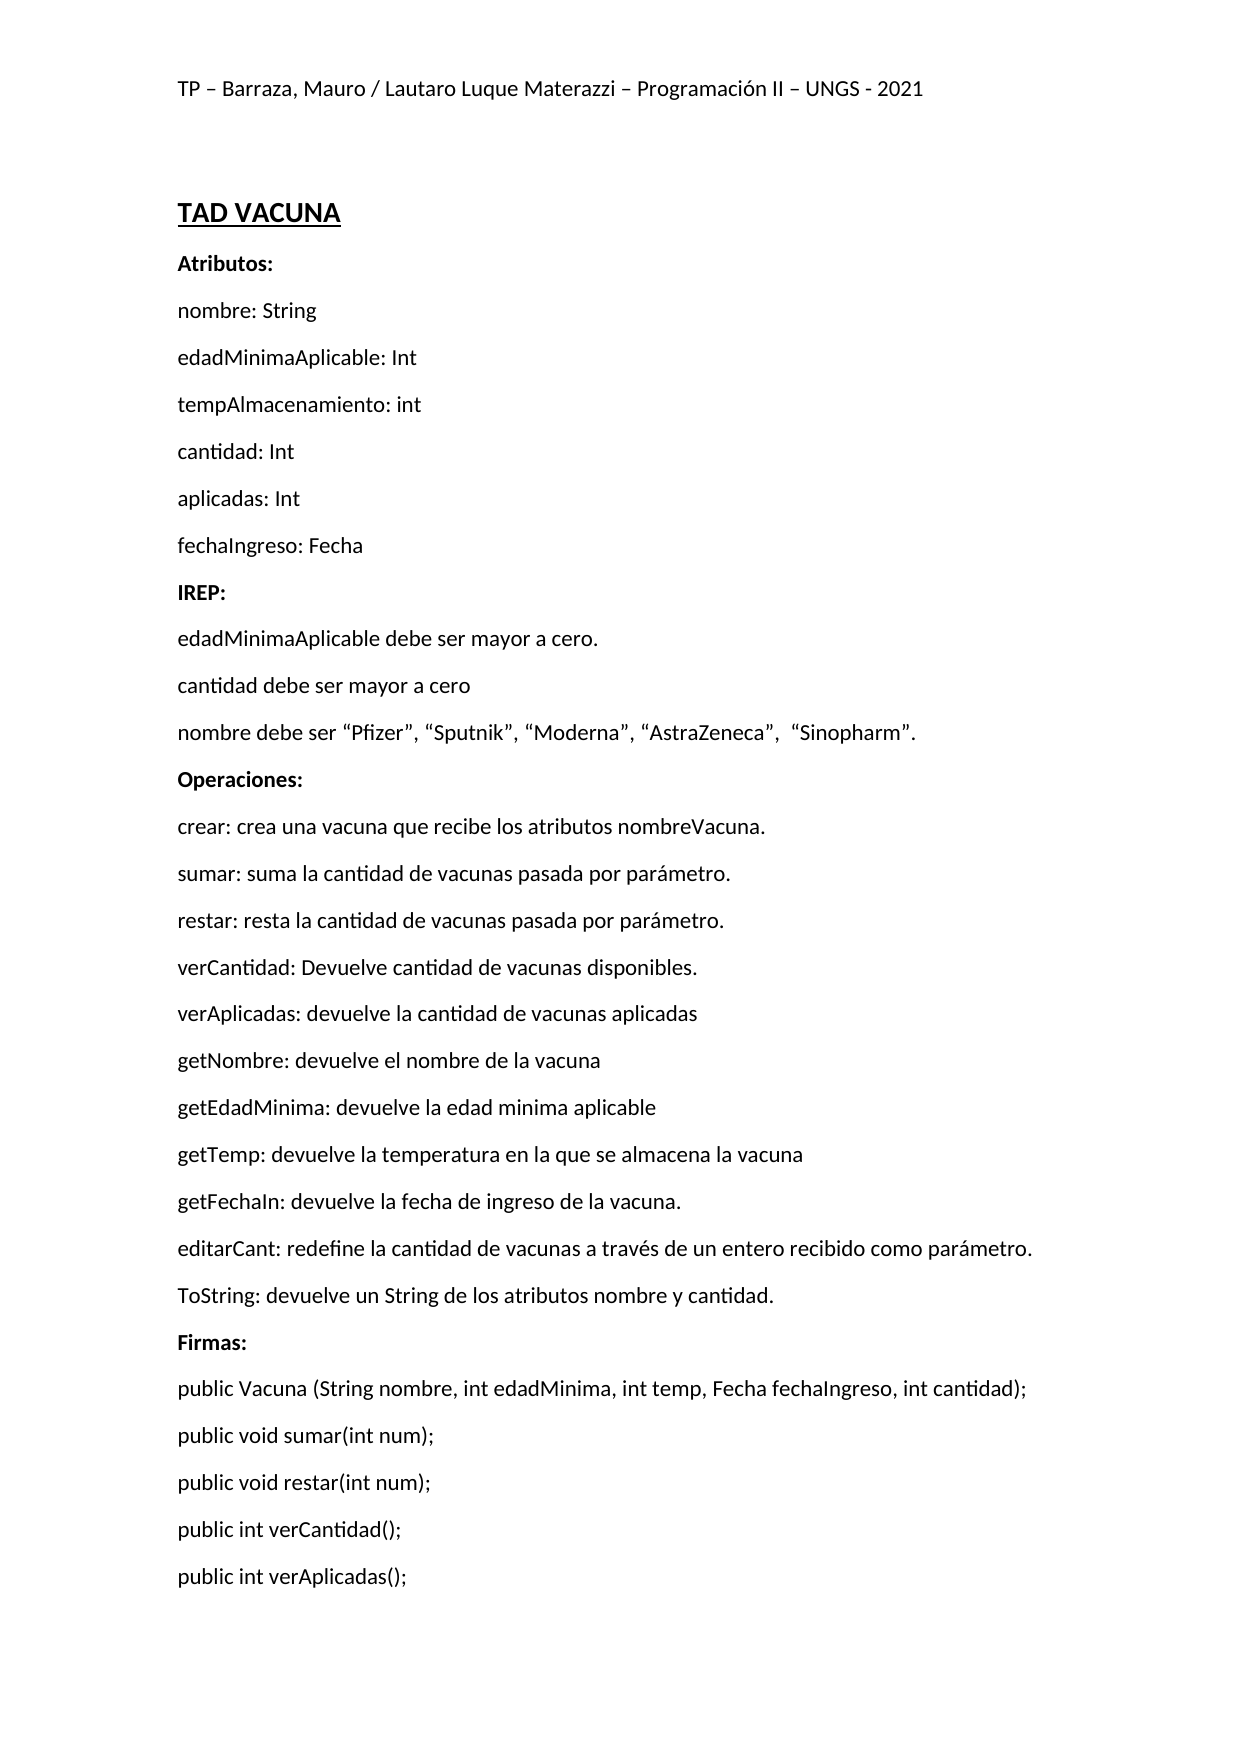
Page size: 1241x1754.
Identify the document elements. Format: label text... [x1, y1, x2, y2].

text Atributos: [177, 249, 1063, 278]
text crear: crea una vacuna que recibe los atributos nombreVacuna. [177, 812, 1063, 840]
text public int verCantidad(); [177, 1515, 1063, 1543]
text public int verAplicadas(); [177, 1562, 1063, 1590]
text restar: resta la cantidad de vacunas pasada por parámetro. [177, 906, 1063, 934]
text public Vacuna (String nombre, int edadMinima, int temp, Fecha fechaIngreso, int cantidad); [177, 1374, 1063, 1403]
text edadMinimaAplicable debe ser mayor a cero. [177, 624, 1063, 653]
text getFechaIn: devuelve la fecha de ingreso de la vacuna. [177, 1187, 1063, 1215]
text TAD VACUNA [177, 194, 1063, 230]
text aplicadas: Int [177, 484, 1063, 512]
text ToString: devuelve un String de los atributos nombre y cantidad. [177, 1281, 1063, 1309]
text Firmas: [177, 1328, 1063, 1356]
text verCantidad: Devuelve cantidad de vacunas disponibles. [177, 953, 1063, 981]
text getEdadMinima: devuelve la edad minima aplicable [177, 1093, 1063, 1121]
text sumar: suma la cantidad de vacunas pasada por parámetro. [177, 859, 1063, 887]
text verAplicadas: devuelve la cantidad de vacunas aplicadas [177, 999, 1063, 1028]
text getTemp: devuelve la temperatura en la que se almacena la vacuna [177, 1140, 1063, 1168]
text fechaIngreso: Fecha [177, 531, 1063, 559]
text getNombre: devuelve el nombre de la vacuna [177, 1046, 1063, 1074]
text public void restar(int num); [177, 1468, 1063, 1496]
text IREP: [177, 578, 1063, 606]
text editarCant: redefine la cantidad de vacunas a través de un entero recibido como parámetro. [177, 1234, 1063, 1262]
text cantidad debe ser mayor a cero [177, 671, 1063, 699]
text edadMinimaAplicable: Int [177, 343, 1063, 371]
text nombre debe ser “Pfizer”, “Sputnik”, “Moderna”, “AstraZeneca”, “Sinopharm”. [177, 718, 1063, 746]
text nombre: String [177, 296, 1063, 324]
text Operaciones: [177, 765, 1063, 793]
text public void sumar(int num); [177, 1421, 1063, 1449]
text cantidad: Int [177, 437, 1063, 465]
text tempAlmacenamiento: int [177, 390, 1063, 418]
